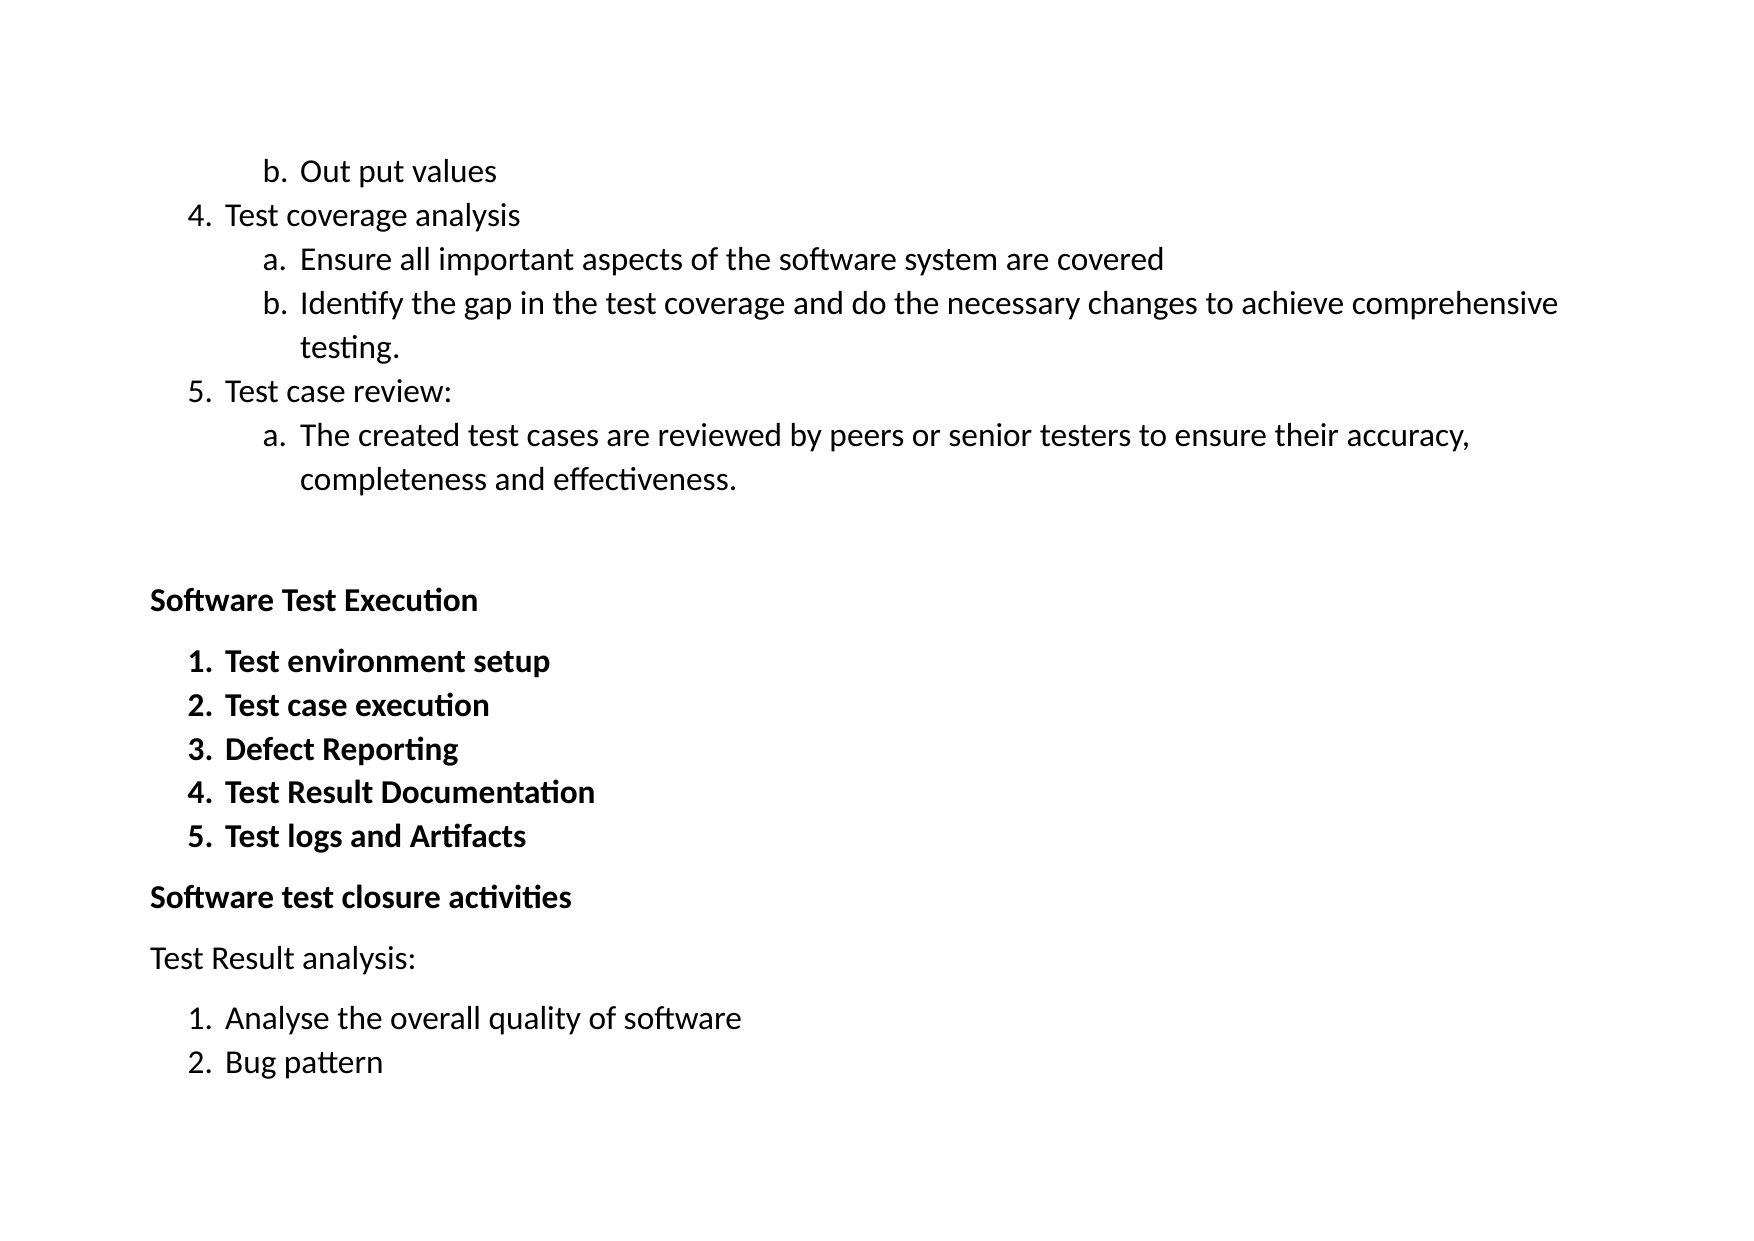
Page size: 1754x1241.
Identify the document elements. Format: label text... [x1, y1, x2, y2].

list Bug pattern [187, 1041, 1604, 1082]
list Test environment setup [187, 639, 1604, 680]
list Test logs and Artifacts [187, 815, 1604, 856]
list Test case execution [187, 683, 1604, 724]
list Analyse the overall quality of software [187, 997, 1604, 1038]
text Test Result analysis: [150, 937, 1604, 977]
list Out put values [262, 150, 1604, 191]
list Defect Reporting [187, 727, 1604, 768]
list Test Result Documentation [187, 771, 1604, 812]
list The created test cases are reviewed by peers or senior testers to ensure their accuracy, completeness and effectiveness. [262, 414, 1604, 498]
list Test case review: [187, 370, 1604, 411]
list Test coverage analysis [187, 194, 1604, 235]
text Software Test Execution [150, 579, 1604, 620]
list Identify the gap in the test coverage and do the necessary changes to achieve comprehensive testing. [262, 282, 1604, 367]
list Ensure all important aspects of the software system are covered [262, 238, 1604, 279]
text Software test closure activities [150, 876, 1604, 917]
